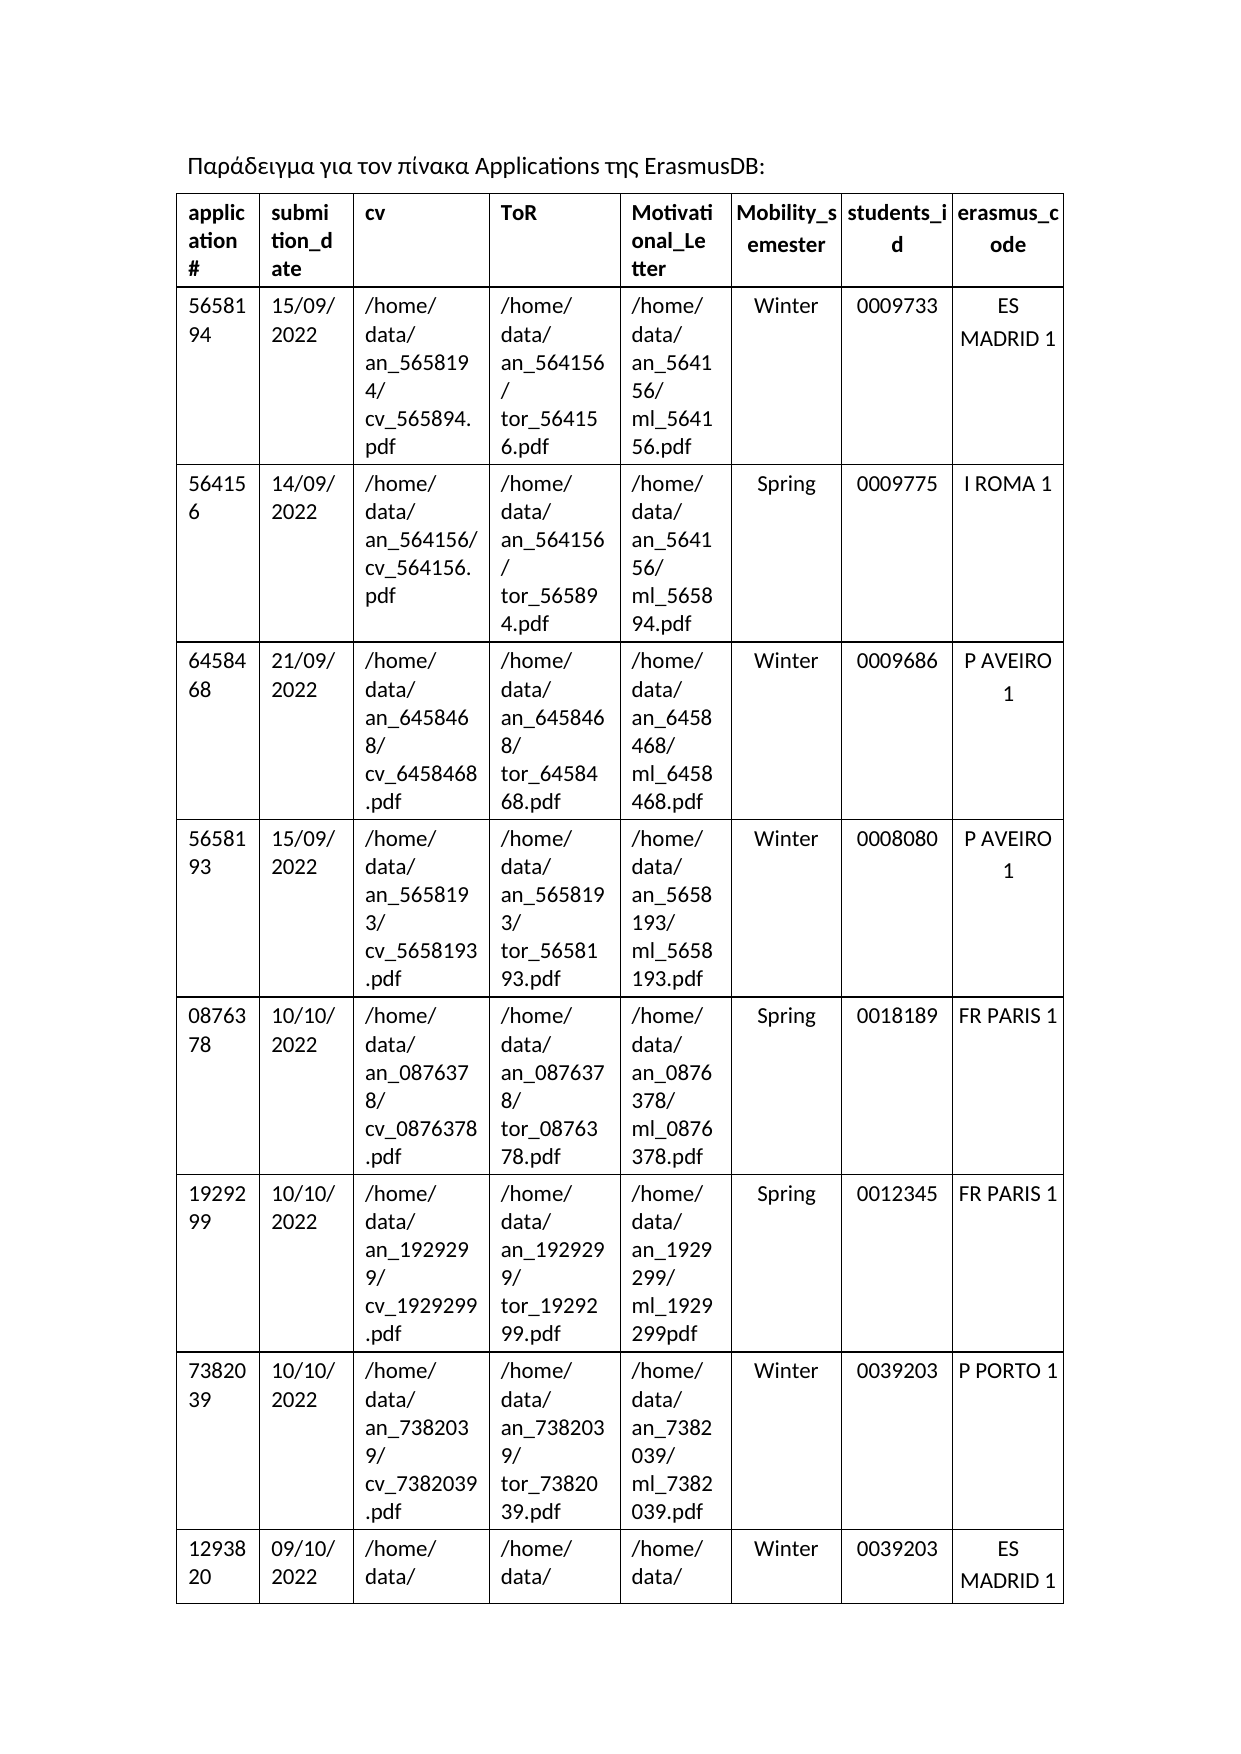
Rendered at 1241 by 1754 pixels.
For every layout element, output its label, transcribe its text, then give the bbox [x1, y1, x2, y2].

table_cell 09/10/2022 [260, 1530, 353, 1603]
table_cell Winter [732, 820, 841, 996]
table_cell /home/data/an_564156/ml_565894.pdf [621, 465, 731, 641]
table_cell 0009733 [842, 288, 952, 464]
table_cell 1929299 [177, 1175, 259, 1351]
table_cell /home/data/an_0876378/tor_0876378.pdf [490, 998, 620, 1174]
table_cell Spring [732, 998, 841, 1174]
table_cell 0009775 [842, 465, 952, 641]
table_cell 5658194 [177, 288, 259, 464]
text Παράδειγμα για τον πίνακα Applications της ErasmusDB: [187, 150, 1053, 181]
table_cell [621, 1530, 731, 1603]
table_cell Spring [732, 465, 841, 641]
table_cell 5658193 [177, 820, 259, 996]
table_cell /home/data/an_6458468/ml_6458468.pdf [621, 643, 731, 819]
table_cell Winter [732, 1530, 841, 1603]
table_cell 10/10/2022 [260, 998, 353, 1174]
table_cell /home/data/an_1929299/ml_1929299pdf [621, 1175, 731, 1351]
table_cell 0009686 [842, 643, 952, 819]
table_cell /home/data/an_1929299/tor_1929299.pdf [490, 1175, 620, 1351]
table_cell 14/09/2022 [260, 465, 353, 641]
table_cell 0008080 [842, 820, 952, 996]
table_cell ES MADRID 1 [953, 1530, 1063, 1603]
table_cell 0876378 [177, 998, 259, 1174]
table_cell /home/data/an_564156/tor_565894.pdf [490, 465, 620, 641]
table_cell ES MADRID 1 [953, 288, 1063, 464]
table_cell 21/09/2022 [260, 643, 353, 819]
table_cell 0039203 [842, 1530, 952, 1603]
table_cell /home/data/an_564156/tor_564156.pdf [490, 288, 620, 464]
table_cell /home/data/an_564156/ml_564156.pdf [621, 288, 731, 464]
table_cell 0018189 [842, 998, 952, 1174]
table_cell P AVEIRO 1 [953, 643, 1063, 819]
table_cell 1293820 [177, 1530, 259, 1603]
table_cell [490, 1530, 620, 1603]
table_cell /home/data/an_0876378/cv_0876378.pdf [354, 998, 489, 1174]
table_cell /home/data/an_5658193/ml_5658193.pdf [621, 820, 731, 996]
table_cell Spring [732, 1175, 841, 1351]
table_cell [354, 1530, 489, 1603]
table_cell Winter [732, 1353, 841, 1529]
table_cell /home/data/an_564156/cv_564156.pdf [354, 465, 489, 641]
table_cell /home/data/an_0876378/ml_0876378.pdf [621, 998, 731, 1174]
table_cell /home/data/an_6458468/tor_6458468.pdf [490, 643, 620, 819]
table_cell Winter [732, 288, 841, 464]
table_cell /home/data/an_5658193/cv_5658193.pdf [354, 820, 489, 996]
table_cell /home/data/an_7382039/cv_7382039.pdf [354, 1353, 489, 1529]
table_header submition_date [260, 194, 353, 286]
table_cell P PORTO 1 [953, 1353, 1063, 1529]
table_header Mobility_semester [732, 194, 841, 286]
table_header ToR [490, 194, 620, 286]
table_cell /home/data/an_6458468/cv_6458468.pdf [354, 643, 489, 819]
table_cell FR PARIS 1 [953, 998, 1063, 1174]
table_cell I ROMA 1 [953, 465, 1063, 641]
table_cell /home/data/an_5658194/cv_565894.pdf [354, 288, 489, 464]
table_cell 10/10/2022 [260, 1175, 353, 1351]
table_cell FR PARIS 1 [953, 1175, 1063, 1351]
table_header cv [354, 194, 489, 286]
table_cell 10/10/2022 [260, 1353, 353, 1529]
table_cell 0039203 [842, 1353, 952, 1529]
table_cell /home/data/an_7382039/ml_7382039.pdf [621, 1353, 731, 1529]
table_header Motivational_Letter [621, 194, 731, 286]
table_header erasmus_code [953, 194, 1063, 286]
table_cell /home/data/an_5658193/tor_5658193.pdf [490, 820, 620, 996]
table_cell /home/data/an_1929299/cv_1929299.pdf [354, 1175, 489, 1351]
table_header students_id [842, 194, 952, 286]
table_cell /home/data/an_7382039/tor_7382039.pdf [490, 1353, 620, 1529]
table_cell 6458468 [177, 643, 259, 819]
table_cell 564156 [177, 465, 259, 641]
table_cell 15/09/2022 [260, 820, 353, 996]
table_cell Winter [732, 643, 841, 819]
table_cell P AVEIRO 1 [953, 820, 1063, 996]
table_cell 15/09/2022 [260, 288, 353, 464]
table_cell 0012345 [842, 1175, 952, 1351]
table_cell 7382039 [177, 1353, 259, 1529]
table_header application# [177, 194, 259, 286]
